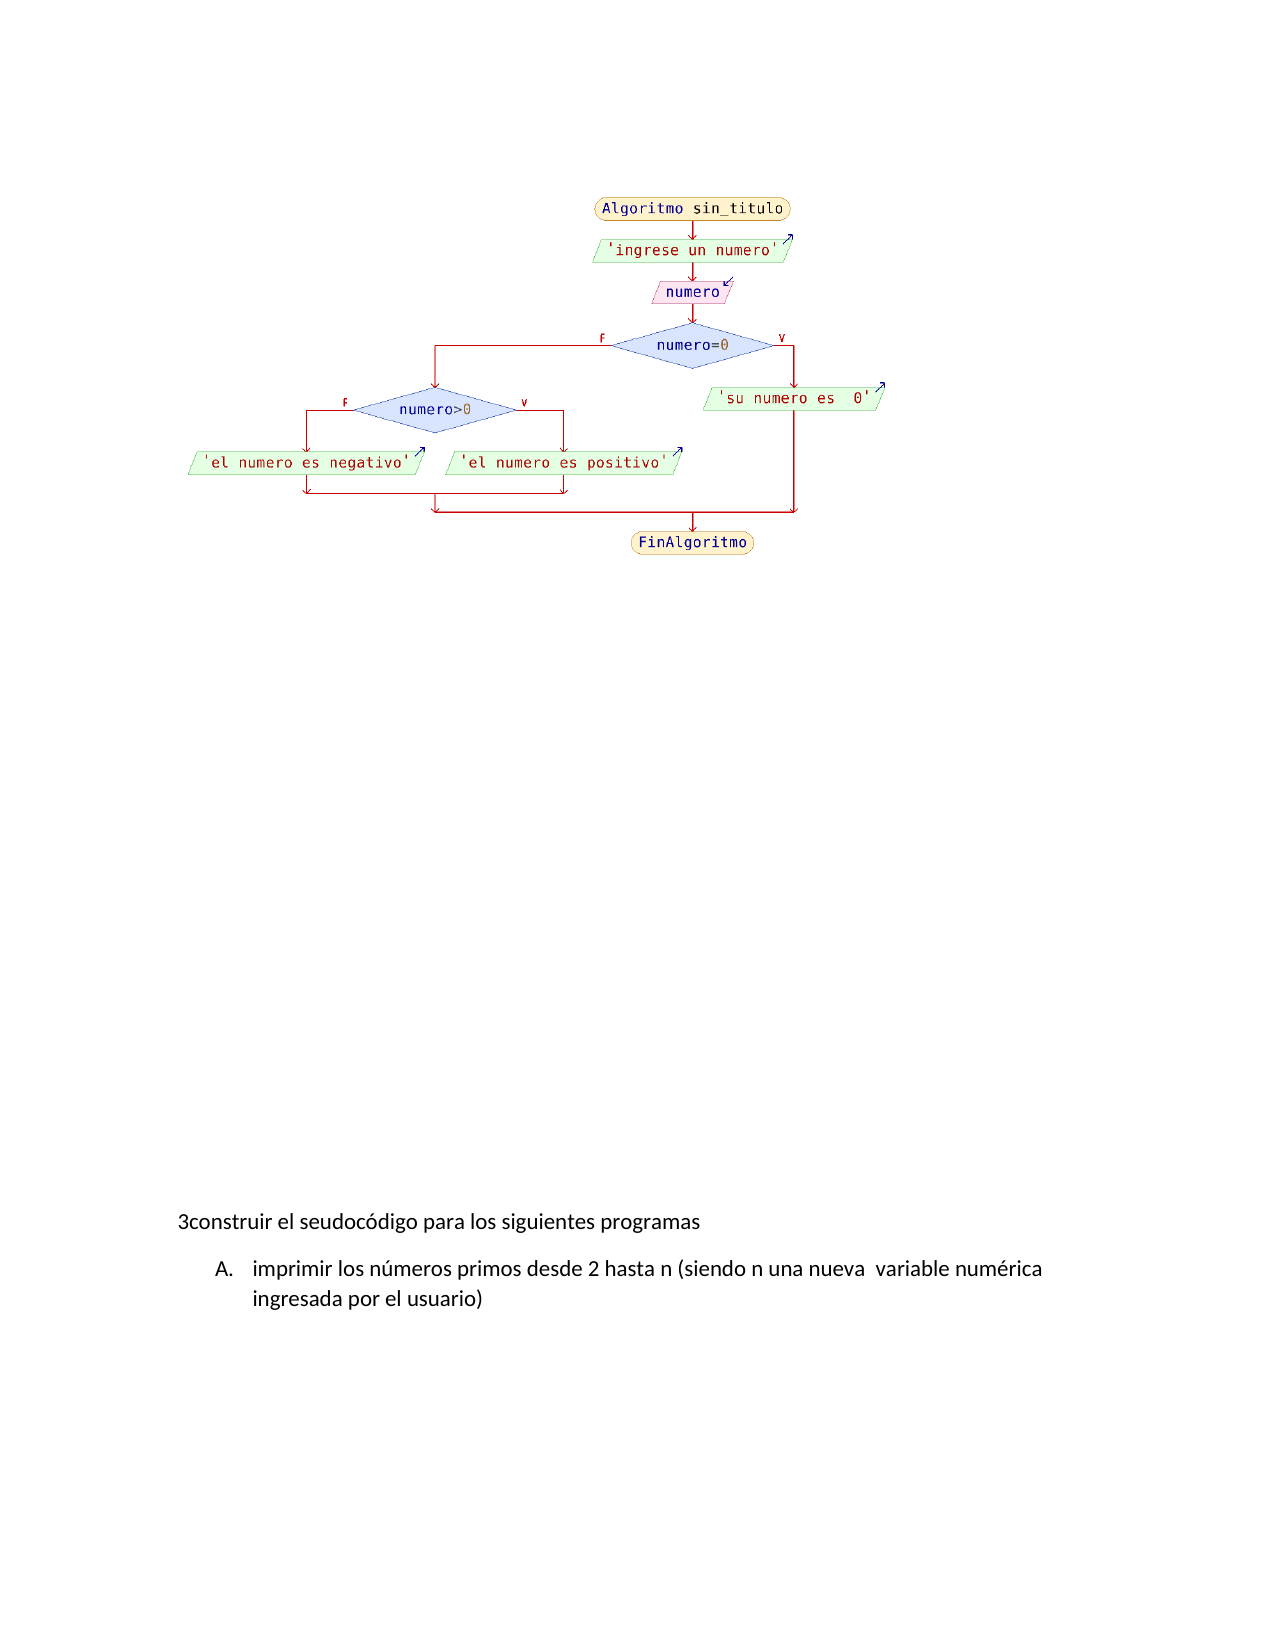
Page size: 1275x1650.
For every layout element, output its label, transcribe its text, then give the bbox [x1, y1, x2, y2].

picture [177, 147, 922, 579]
list imprimir los números primos desde 2 hasta n (siendo n una nueva variable numérica ingresada por el usuario) [215, 1254, 1098, 1312]
text 3construir el seudocódigo para los siguientes programas [177, 1207, 1098, 1235]
